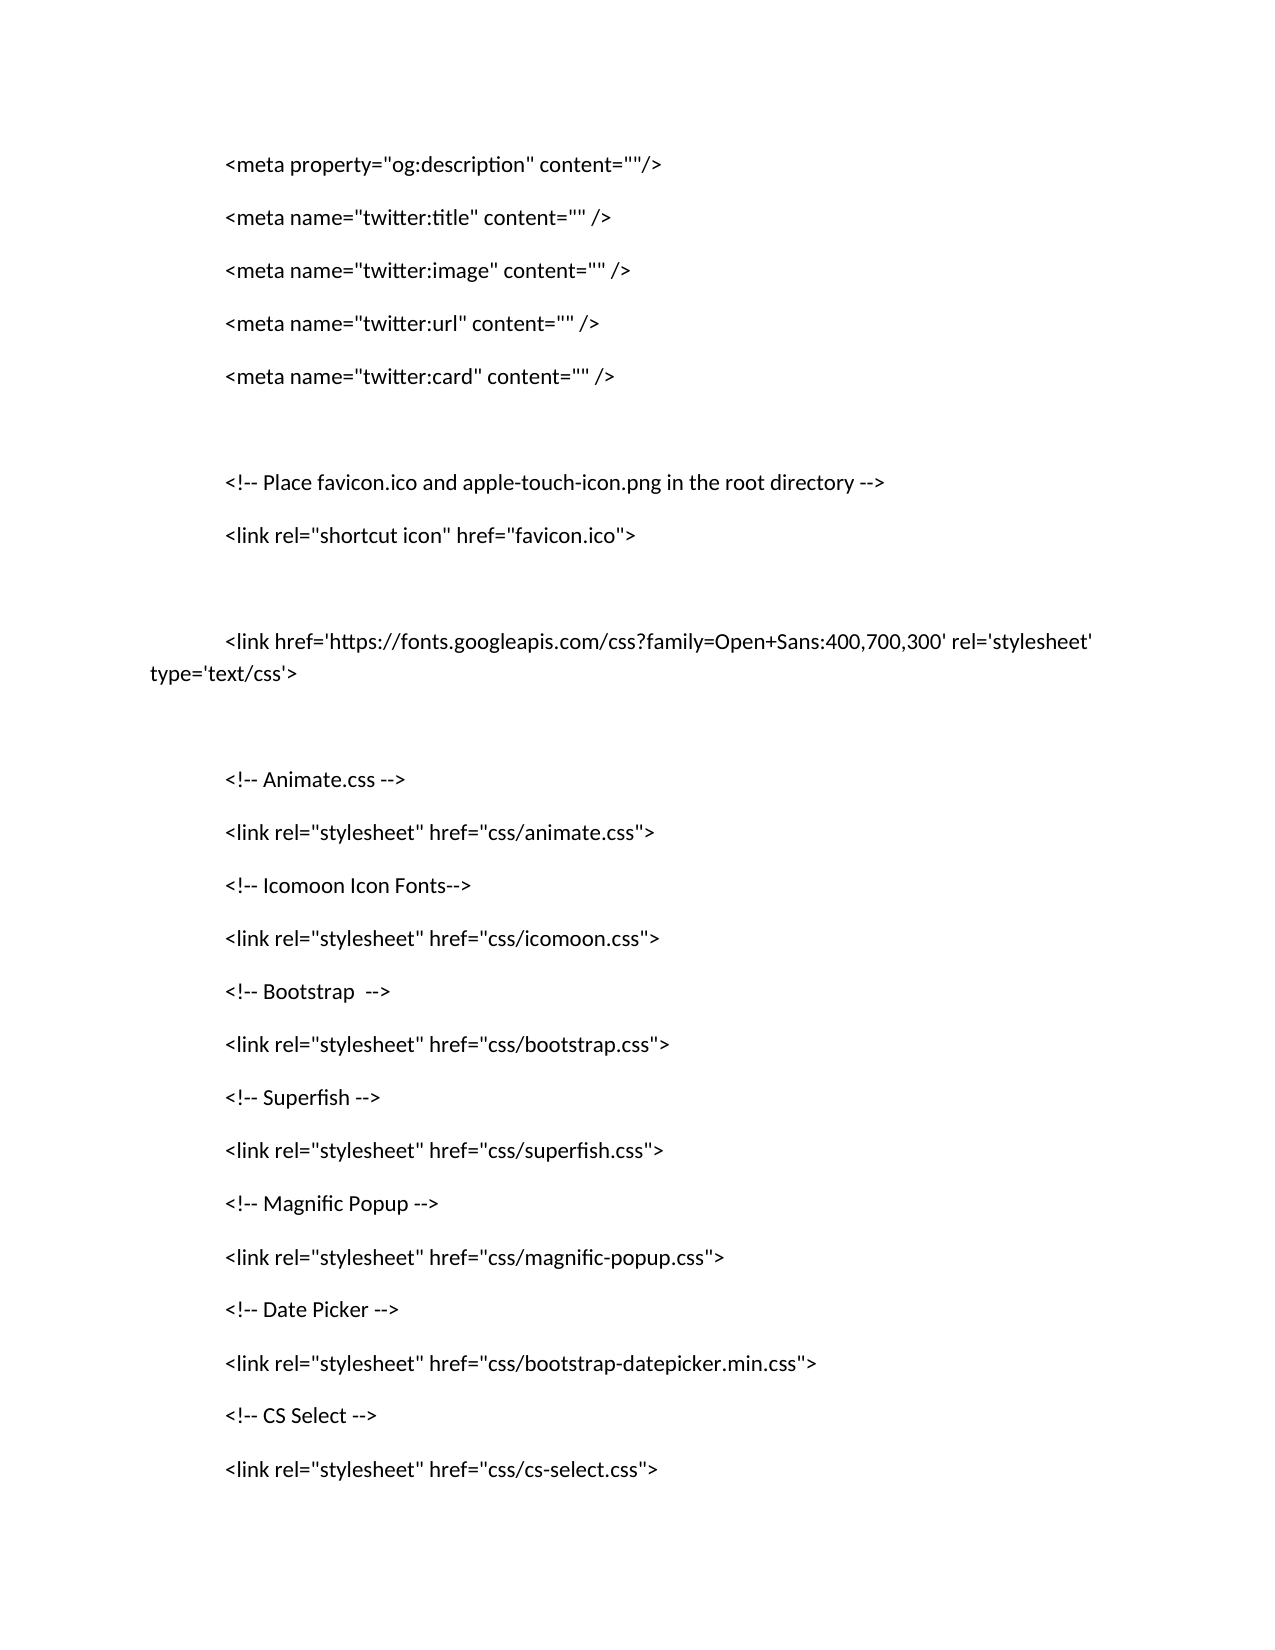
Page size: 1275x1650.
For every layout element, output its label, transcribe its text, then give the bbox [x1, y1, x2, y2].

text <link rel="stylesheet" href="css/bootstrap.css"> [150, 1031, 1125, 1058]
text <!-- Icomoon Icon Fonts--> [150, 871, 1125, 899]
text <meta name="twitter:title" content="" /> [150, 203, 1125, 231]
text <!-- Animate.css --> [150, 765, 1125, 793]
text <link rel="stylesheet" href="css/superfish.css"> [150, 1137, 1125, 1164]
text <!-- CS Select --> [150, 1402, 1125, 1430]
text <meta name="twitter:url" content="" /> [150, 309, 1125, 337]
text <link rel="stylesheet" href="css/icomoon.css"> [150, 924, 1125, 952]
text <!-- Bootstrap --> [150, 977, 1125, 1006]
text <link rel="stylesheet" href="css/magnific-popup.css"> [150, 1243, 1125, 1271]
text <link rel="stylesheet" href="css/bootstrap-datepicker.min.css"> [150, 1349, 1125, 1377]
text <!-- Place favicon.ico and apple-touch-icon.png in the root directory --> [150, 468, 1125, 496]
text <link href='https://fonts.googleapis.com/css?family=Open+Sans:400,700,300' rel='stylesheet' type='text/css'> [150, 627, 1125, 687]
text <link rel="stylesheet" href="css/animate.css"> [150, 818, 1125, 846]
text <link rel="stylesheet" href="css/cs-select.css"> [150, 1455, 1125, 1483]
text <meta name="twitter:image" content="" /> [150, 256, 1125, 284]
text <link rel="shortcut icon" href="favicon.ico"> [150, 521, 1125, 549]
text <!-- Date Picker --> [150, 1296, 1125, 1324]
text <meta property="og:description" content=""/> [150, 150, 1125, 178]
text <!-- Superfish --> [150, 1083, 1125, 1112]
text <meta name="twitter:card" content="" /> [150, 362, 1125, 390]
text <!-- Magnific Popup --> [150, 1189, 1125, 1218]
